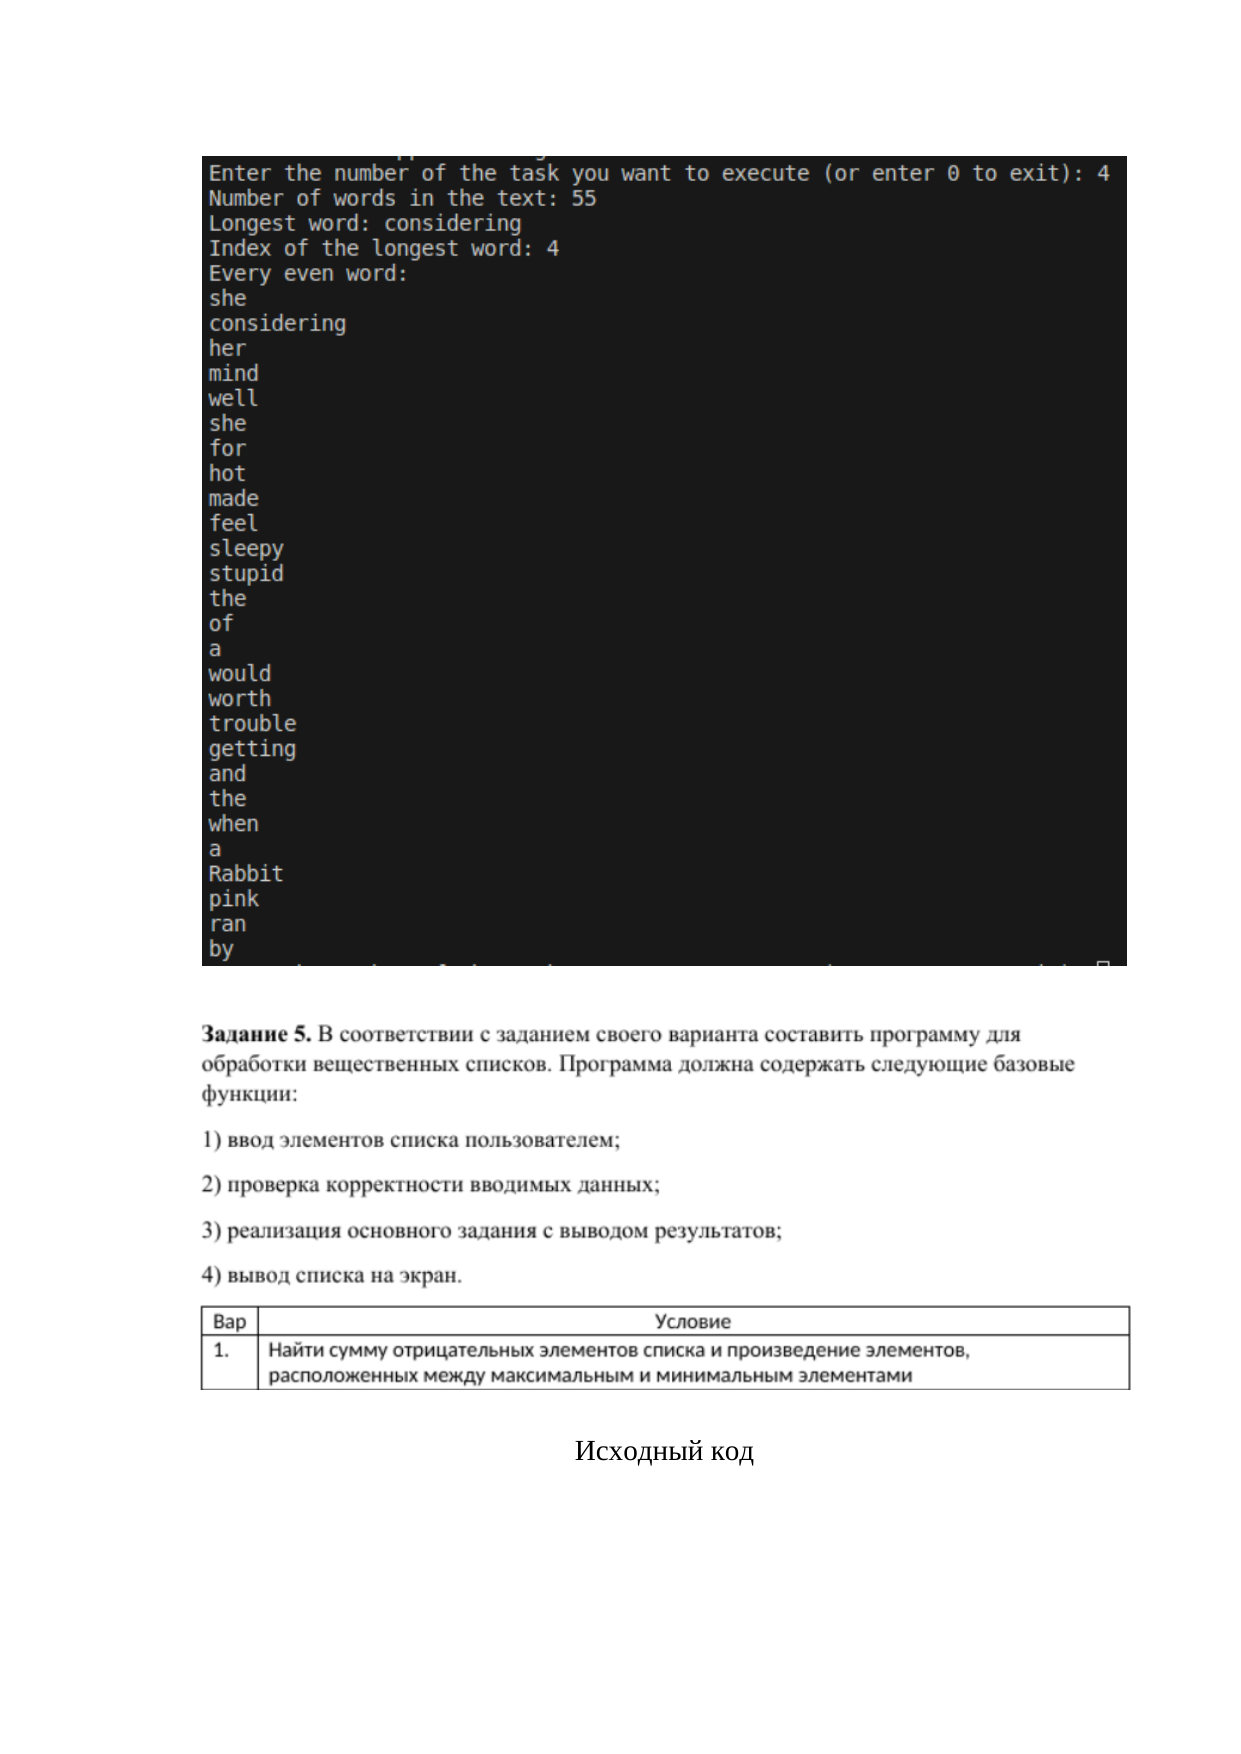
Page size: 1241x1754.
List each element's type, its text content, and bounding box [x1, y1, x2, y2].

text Исходный код [177, 1433, 1152, 1466]
picture [202, 156, 1127, 966]
picture [177, 1003, 1152, 1390]
